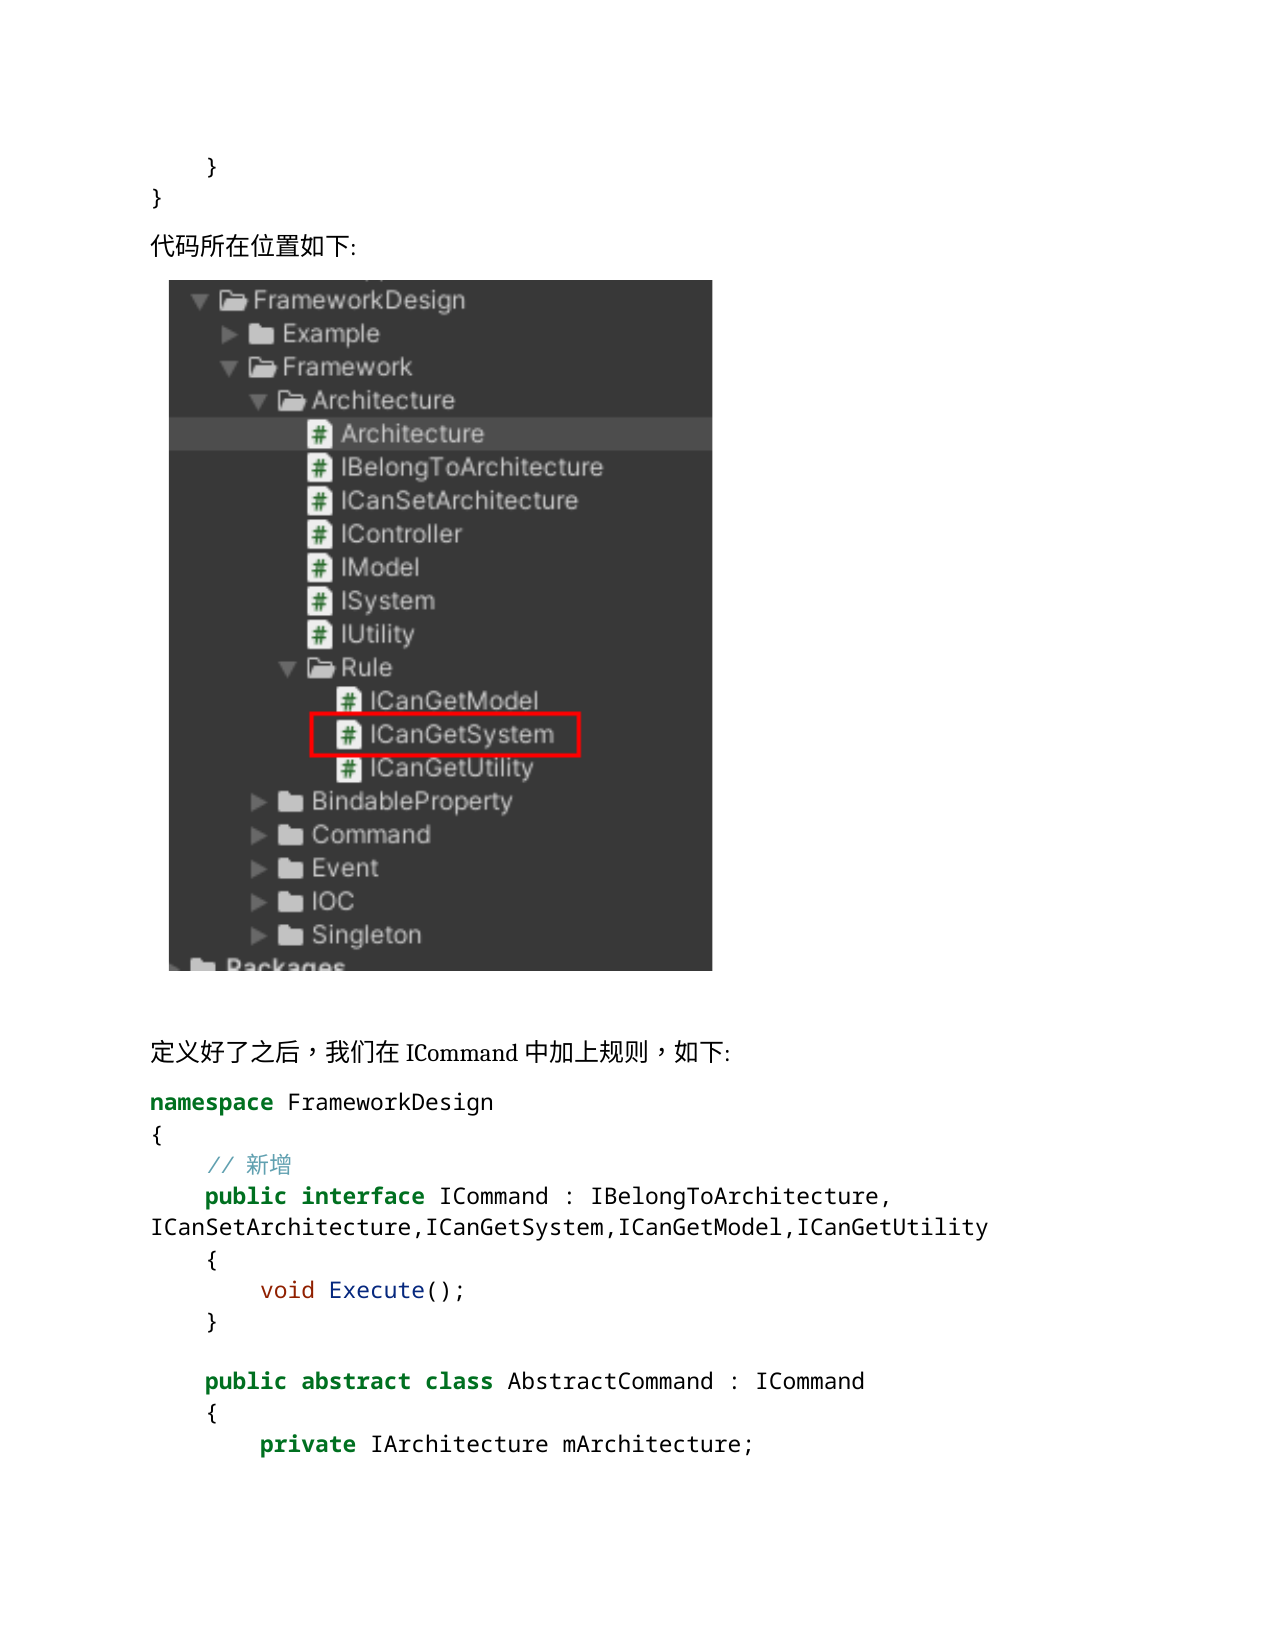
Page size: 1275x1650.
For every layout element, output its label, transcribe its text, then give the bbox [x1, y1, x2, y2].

text 定义好了之后，我们在 ICommand 中加上规则，如下: [150, 1039, 1125, 1067]
text 代码所在位置如下: [150, 233, 1125, 262]
picture [168, 280, 713, 971]
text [150, 150, 1125, 212]
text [150, 1086, 1125, 1487]
